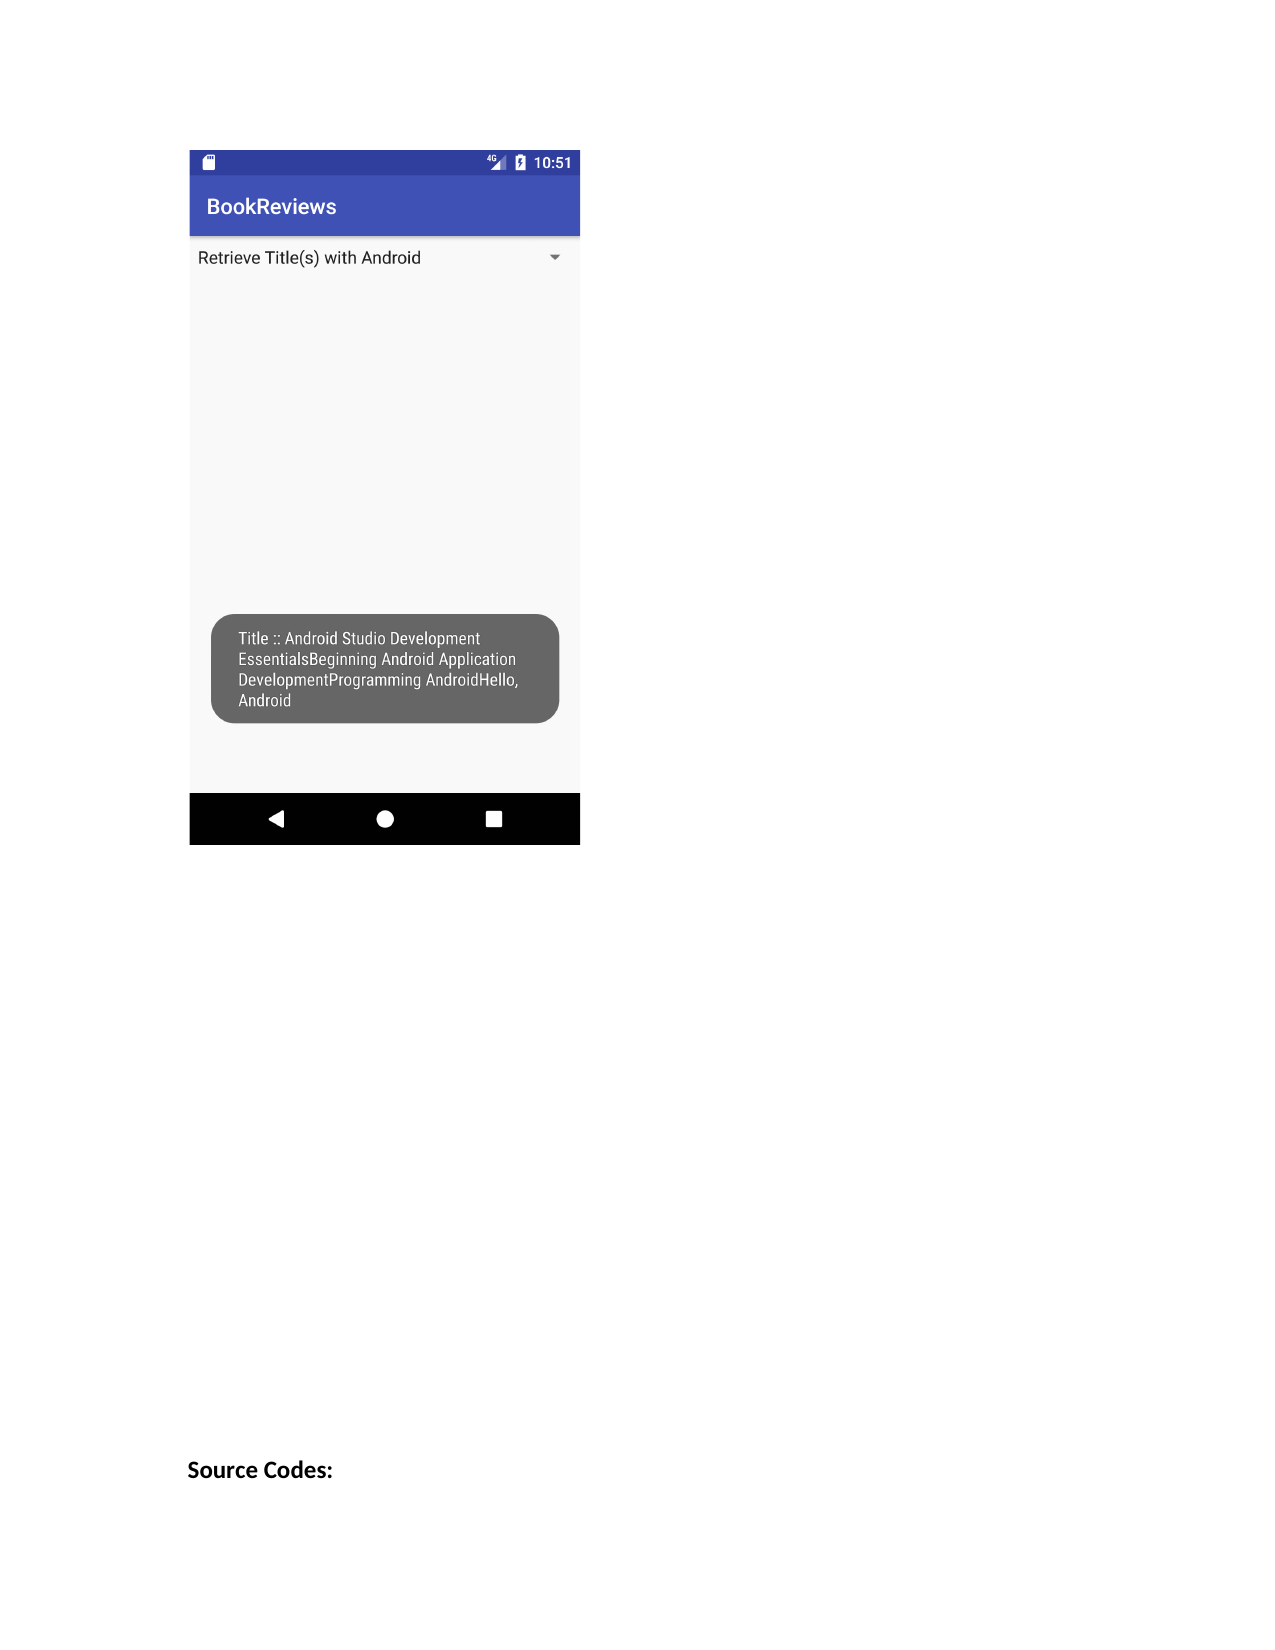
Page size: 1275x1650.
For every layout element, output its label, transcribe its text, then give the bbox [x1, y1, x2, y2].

picture [189, 150, 580, 845]
text Source Codes: [187, 1454, 1125, 1485]
